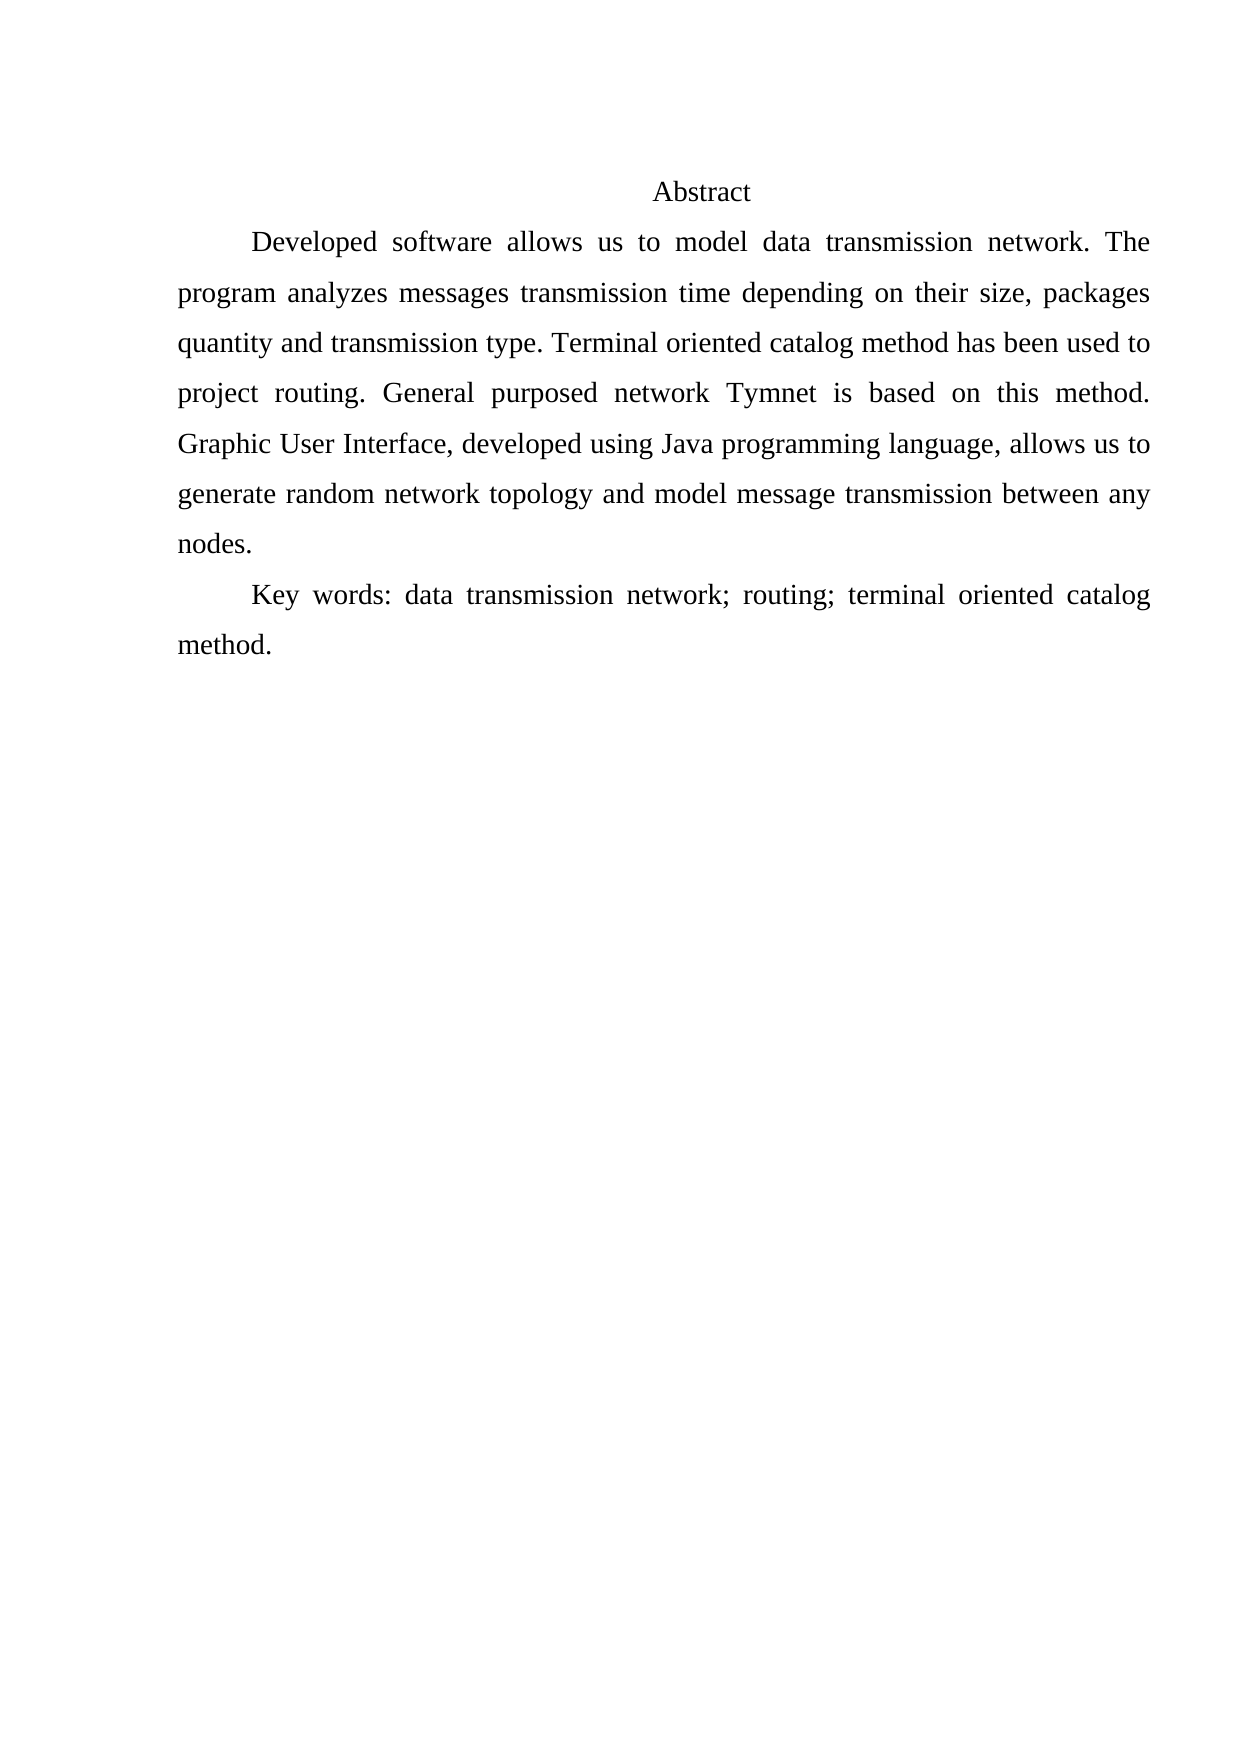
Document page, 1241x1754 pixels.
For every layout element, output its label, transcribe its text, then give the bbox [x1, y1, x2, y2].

text Key words: data transmission network; routing; terminal oriented catalog method. [177, 577, 1152, 661]
text Abstract [177, 174, 1152, 208]
text Developed software allows us to model data transmission network. The program analyzes messages transmission time depending on their size, packages quantity and transmission type. Terminal oriented catalog method has been used to project routing. General purposed network Tymnet is based on this method. Graphic User Interface, developed using Java programming language, allows us to generate random network topology and model message transmission between any nodes. [177, 224, 1152, 560]
